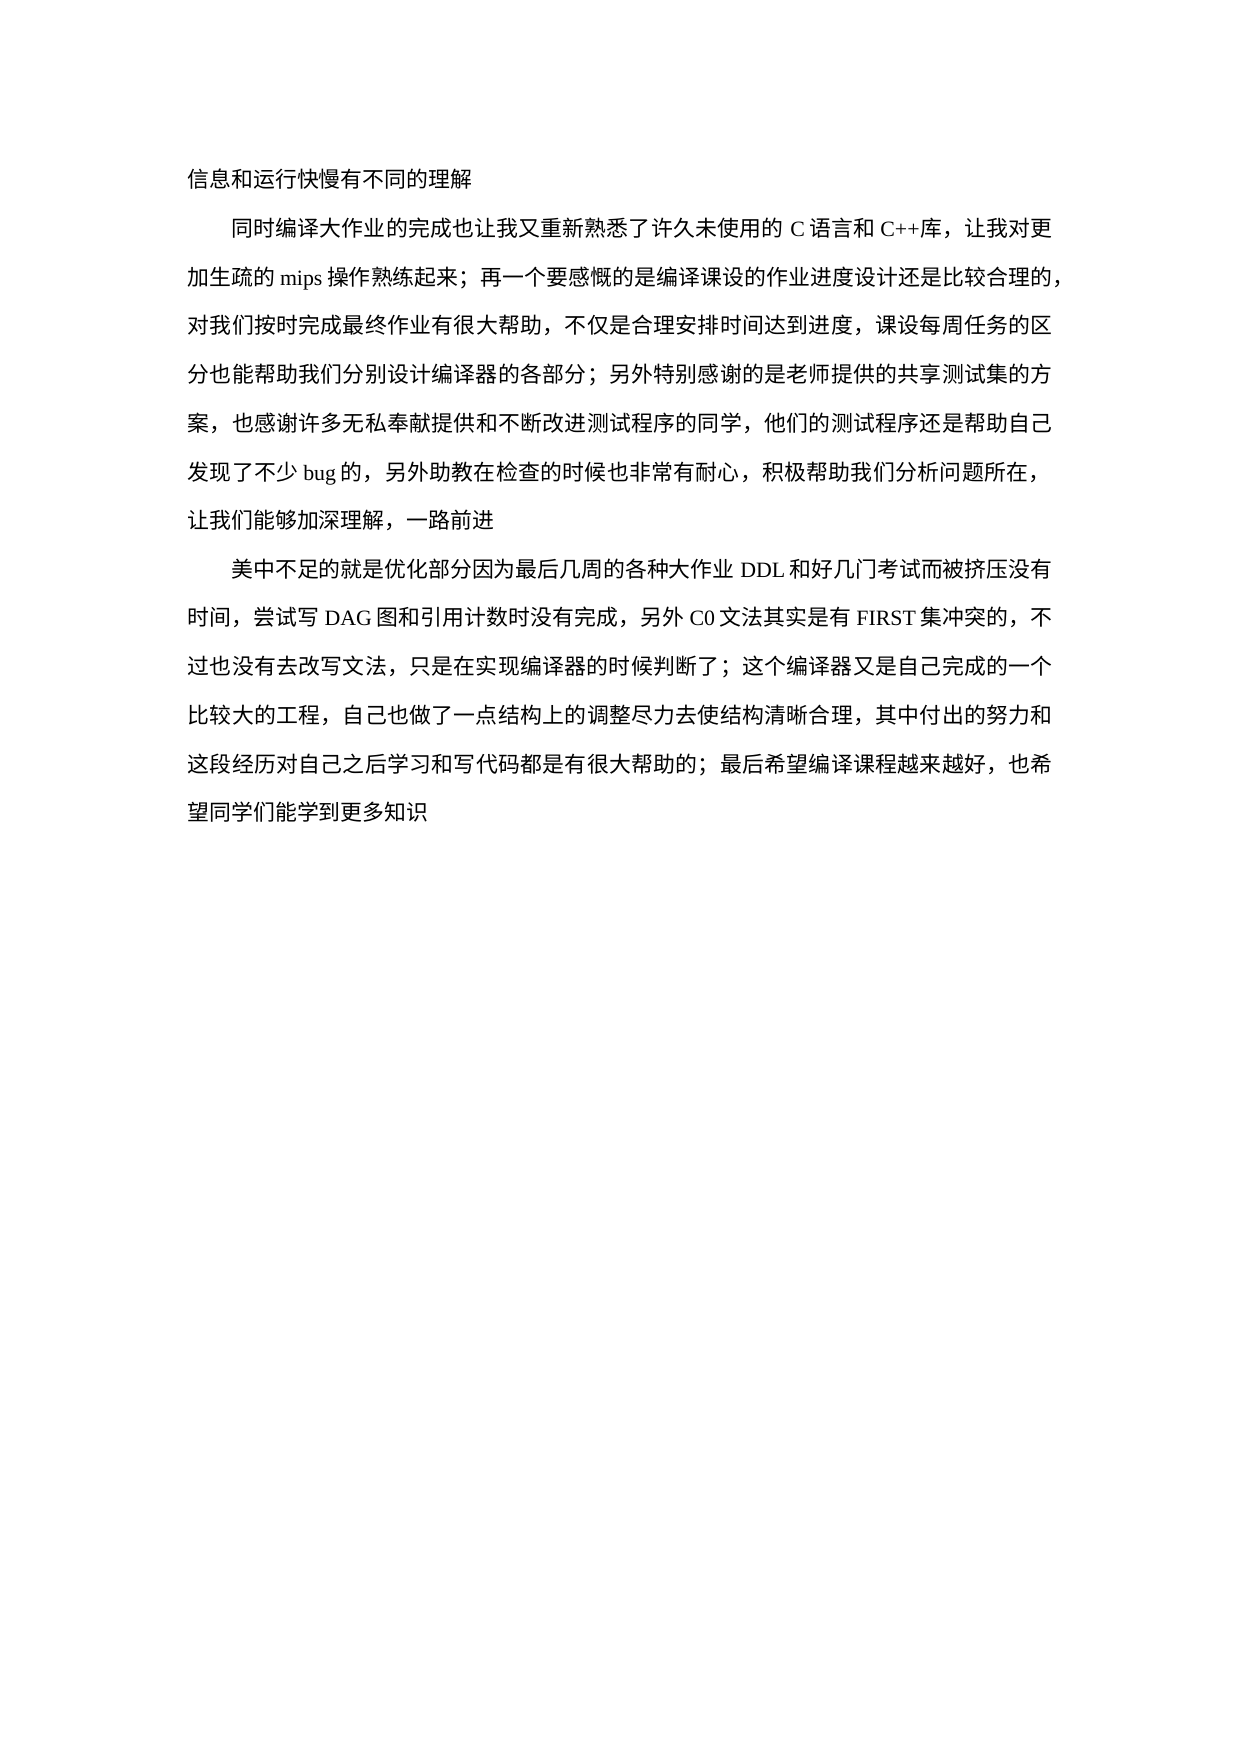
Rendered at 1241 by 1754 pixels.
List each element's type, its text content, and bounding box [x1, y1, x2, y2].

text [187, 162, 1053, 194]
text 美中不足的就是优化部分因为最后几周的各种大作业DDL和好几门考试而被挤压没有时间，尝试写DAG图和引用计数时没有完成，另外C0文法其实是有FIRST集冲突的，不过也没有去改写文法，只是在实现编译器的时候判断了；这个编译器又是自己完成的一个比较大的工程，自己也做了一点结构上的调整尽力去使结构清晰合理，其中付出的努力和这段经历对自己之后学习和写代码都是有很大帮助的；最后希望编译课程越来越好，也希望同学们能学到更多知识 [187, 551, 1053, 827]
text 同时编译大作业的完成也让我又重新熟悉了许久未使用的C语言和C++库，让我对更加生疏的mips操作熟练起来；再一个要感慨的是编译课设的作业进度设计还是比较合理的，对我们按时完成最终作业有很大帮助，不仅是合理安排时间达到进度，课设每周任务的区分也能帮助我们分别设计编译器的各部分；另外特别感谢的是老师提供的共享测试集的方案，也感谢许多无私奉献提供和不断改进测试程序的同学，他们的测试程序还是帮助自己发现了不少bug的，另外助教在检查的时候也非常有耐心，积极帮助我们分析问题所在，让我们能够加深理解，一路前进 [187, 210, 1053, 535]
